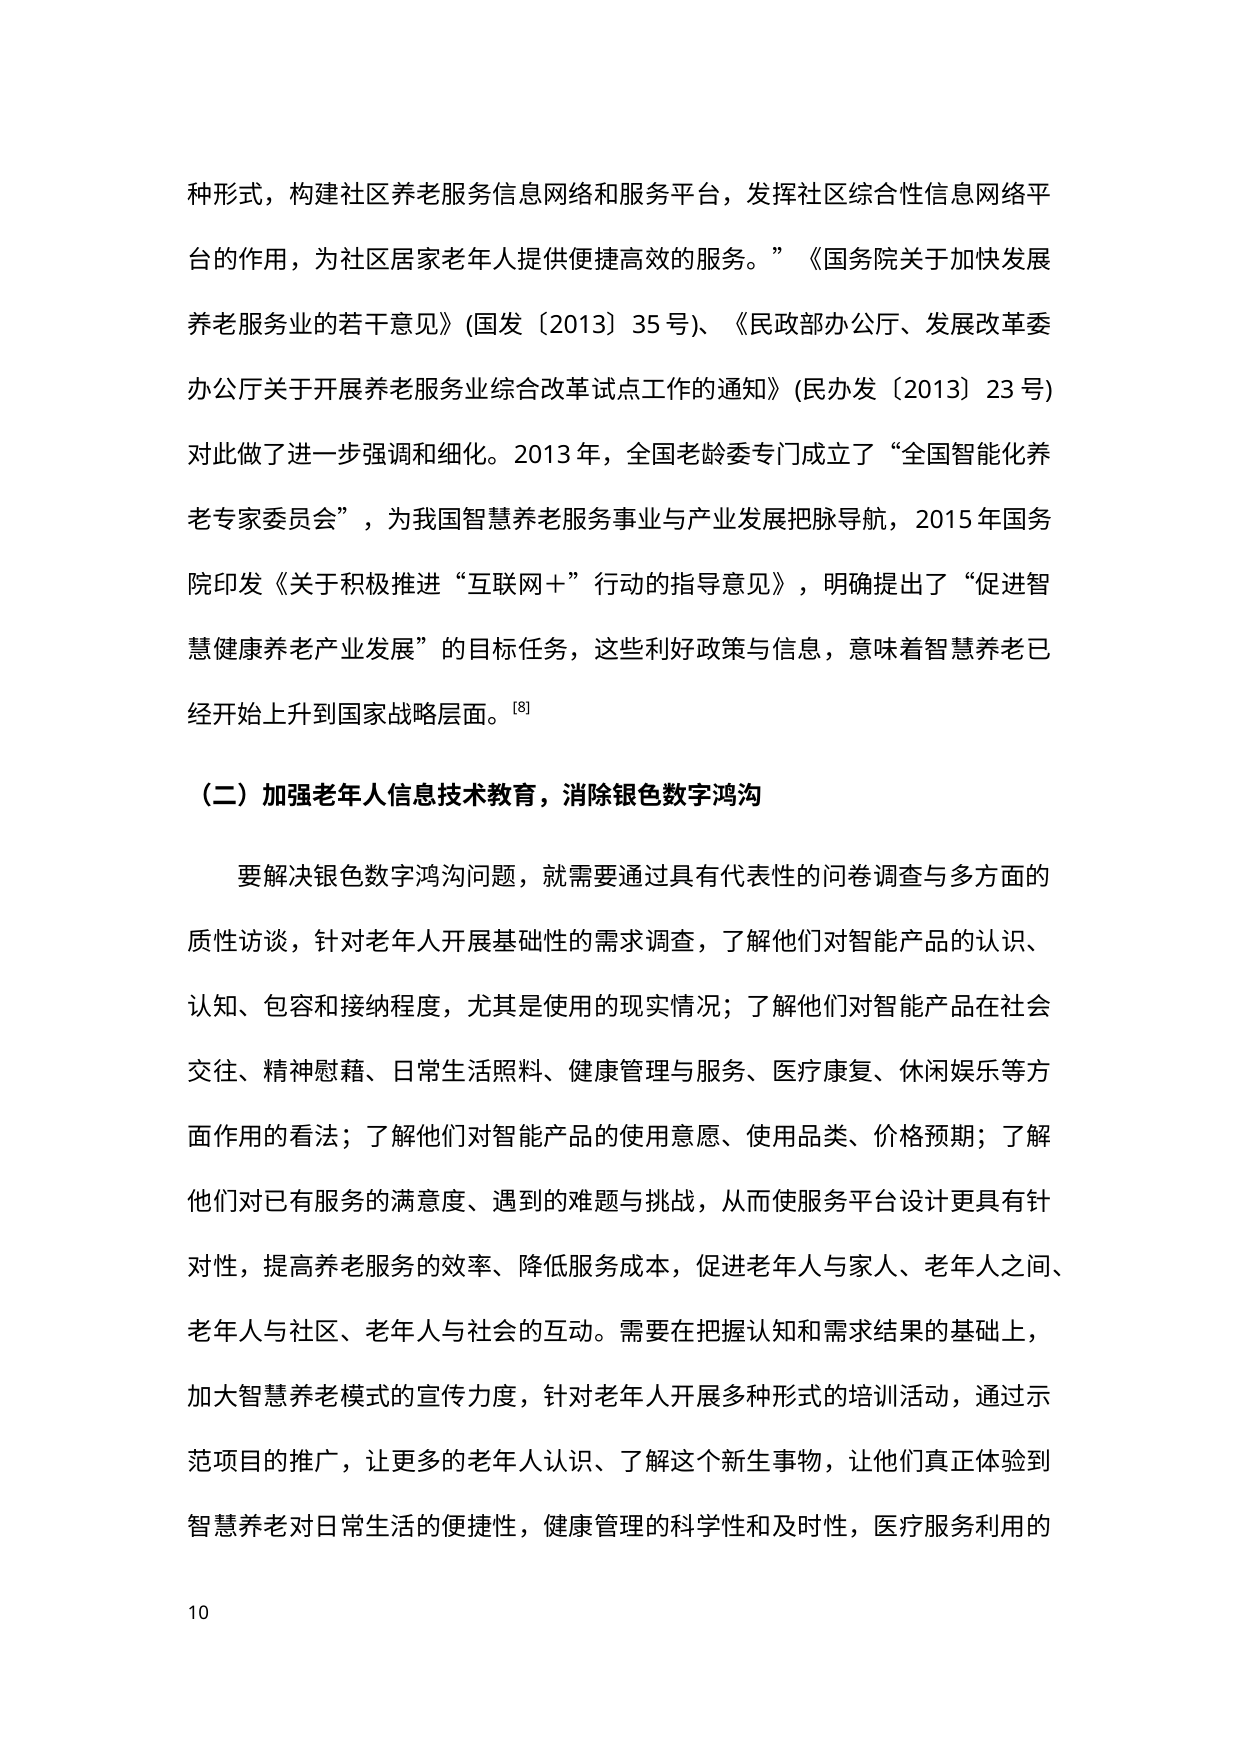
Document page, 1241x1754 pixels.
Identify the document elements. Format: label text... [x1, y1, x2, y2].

text （二）加强老年人信息技术教育，消除银色数字鸿沟 [187, 761, 1053, 826]
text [187, 842, 1053, 1557]
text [187, 160, 1053, 745]
